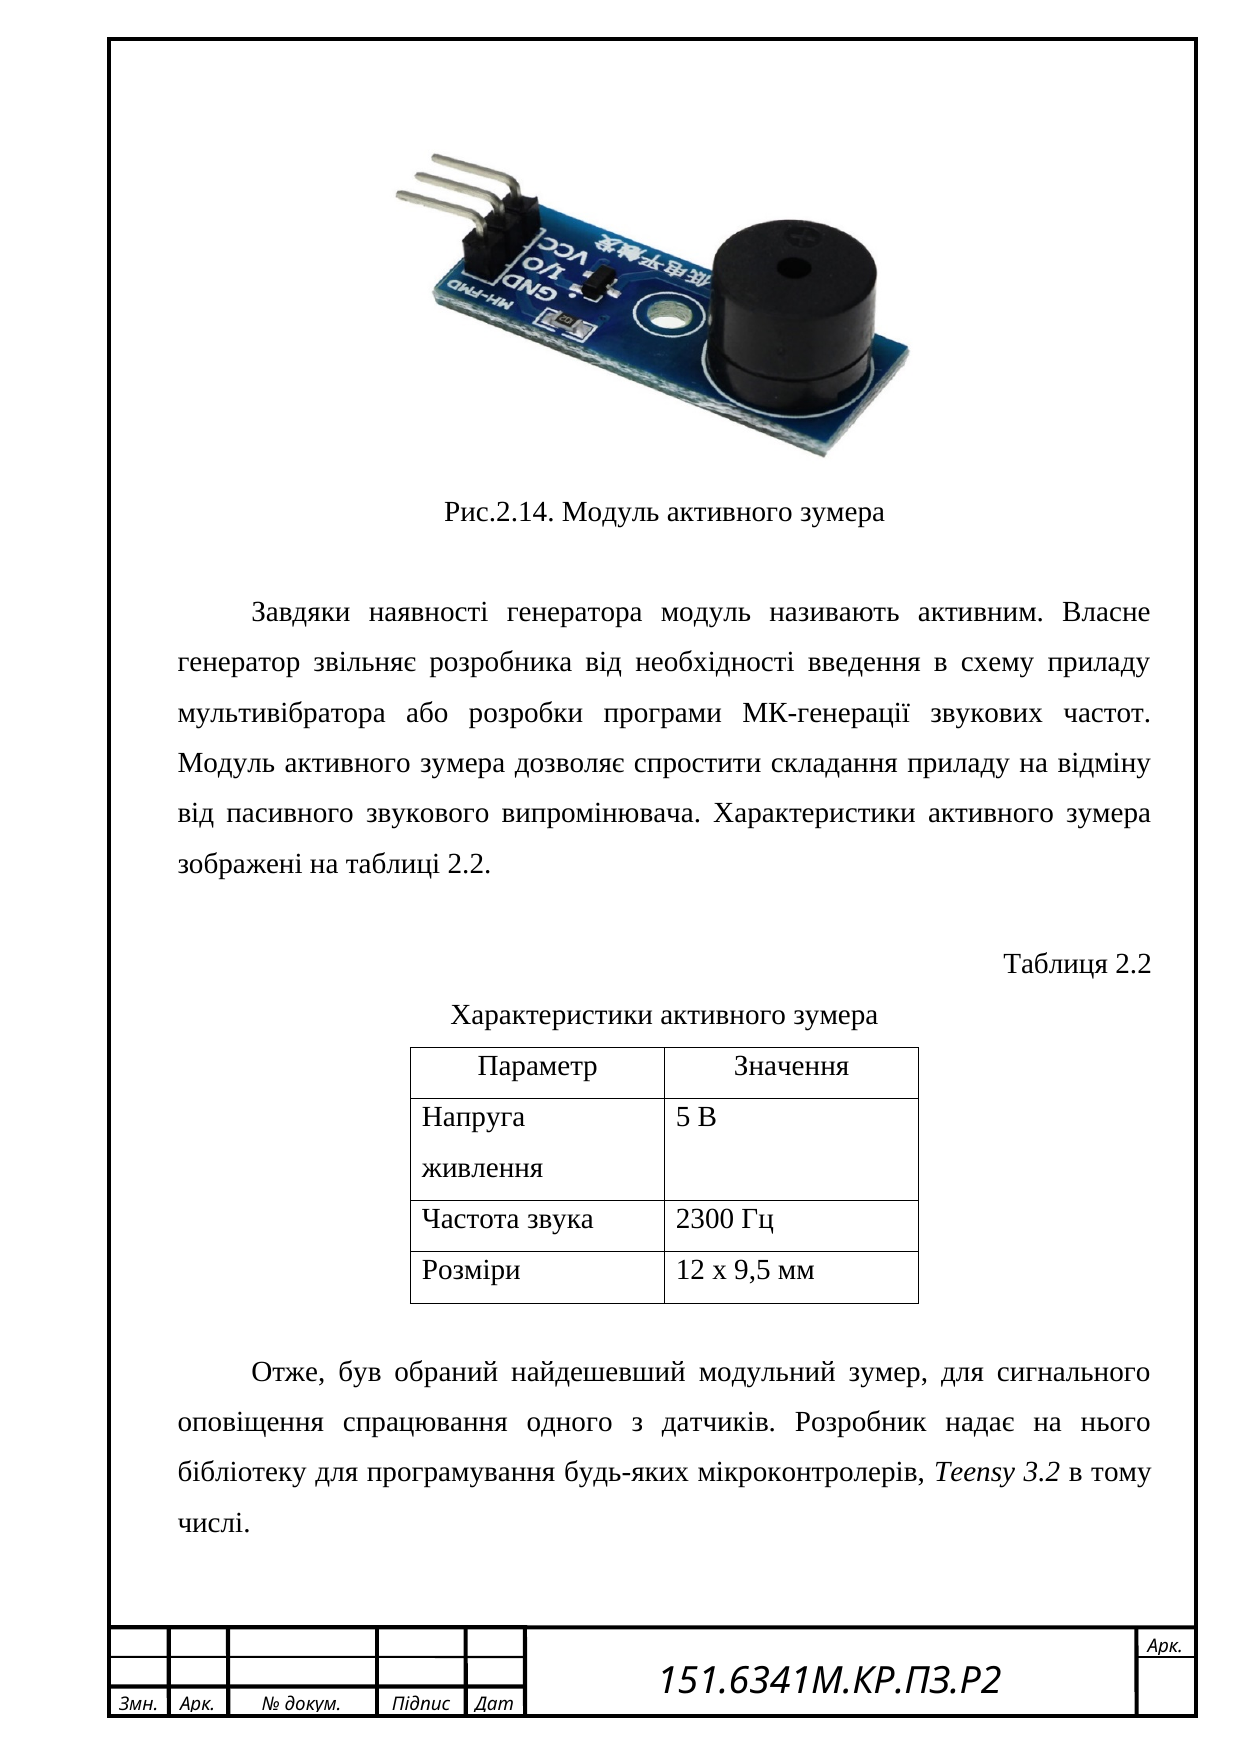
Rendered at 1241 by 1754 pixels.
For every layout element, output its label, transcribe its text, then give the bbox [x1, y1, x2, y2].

picture [383, 124, 945, 477]
table_cell 5 В [665, 1099, 918, 1200]
text Отже, був обраний найдешевший модульний зумер, для сигнального оповіщення спрацювання одного з датчиків. Розробник надає на нього бібліотеку для програмування будь-яких мікроконтролерів, Teensy 3.2 в тому числі. [177, 1354, 1152, 1538]
text Характеристики активного зумера [177, 997, 1152, 1030]
table_cell 2300 Гц [665, 1201, 918, 1251]
text Рис.2.14. Модуль активного зумера [177, 494, 1152, 527]
table_header Значення [665, 1048, 918, 1098]
table_cell Розміри [411, 1252, 664, 1302]
table_cell 12 х 9,5 мм [665, 1252, 918, 1302]
text Завдяки наявності генератора модуль називають активним. Власне генератор звільняє розробника від необхідності введення в схему приладу мультивібратора або розробки програми МК-генерації звукових частот. Модуль активного зумера дозволяє спростити складання приладу на відміну від пасивного звукового випромінювача. Характеристики активного зумера зображені на таблиці 2.2. [177, 594, 1152, 879]
table_cell Частота звука [411, 1201, 664, 1251]
text Таблиця 2.2 [177, 946, 1152, 980]
table_header Параметр [411, 1048, 664, 1098]
table_cell Напруга живлення [411, 1099, 664, 1200]
